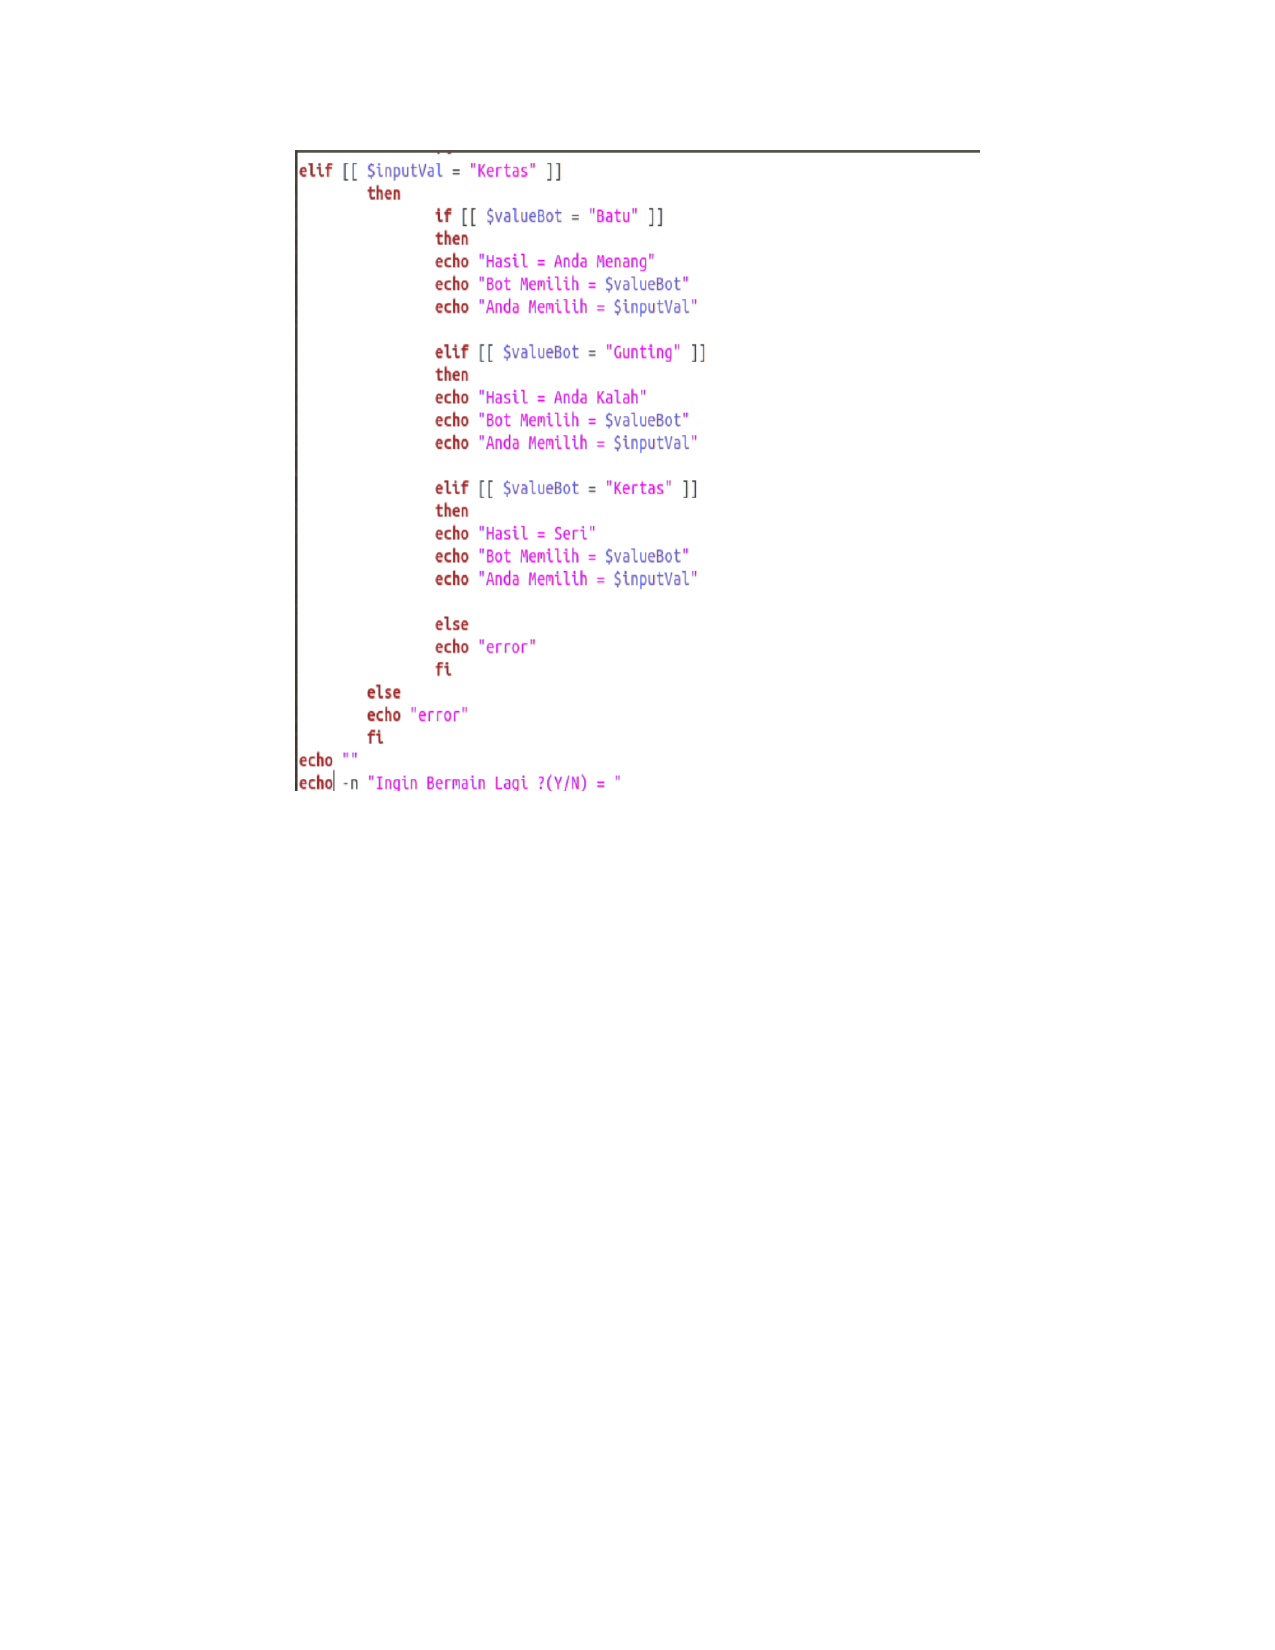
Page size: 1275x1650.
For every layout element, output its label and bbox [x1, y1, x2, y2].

picture [295, 150, 980, 791]
